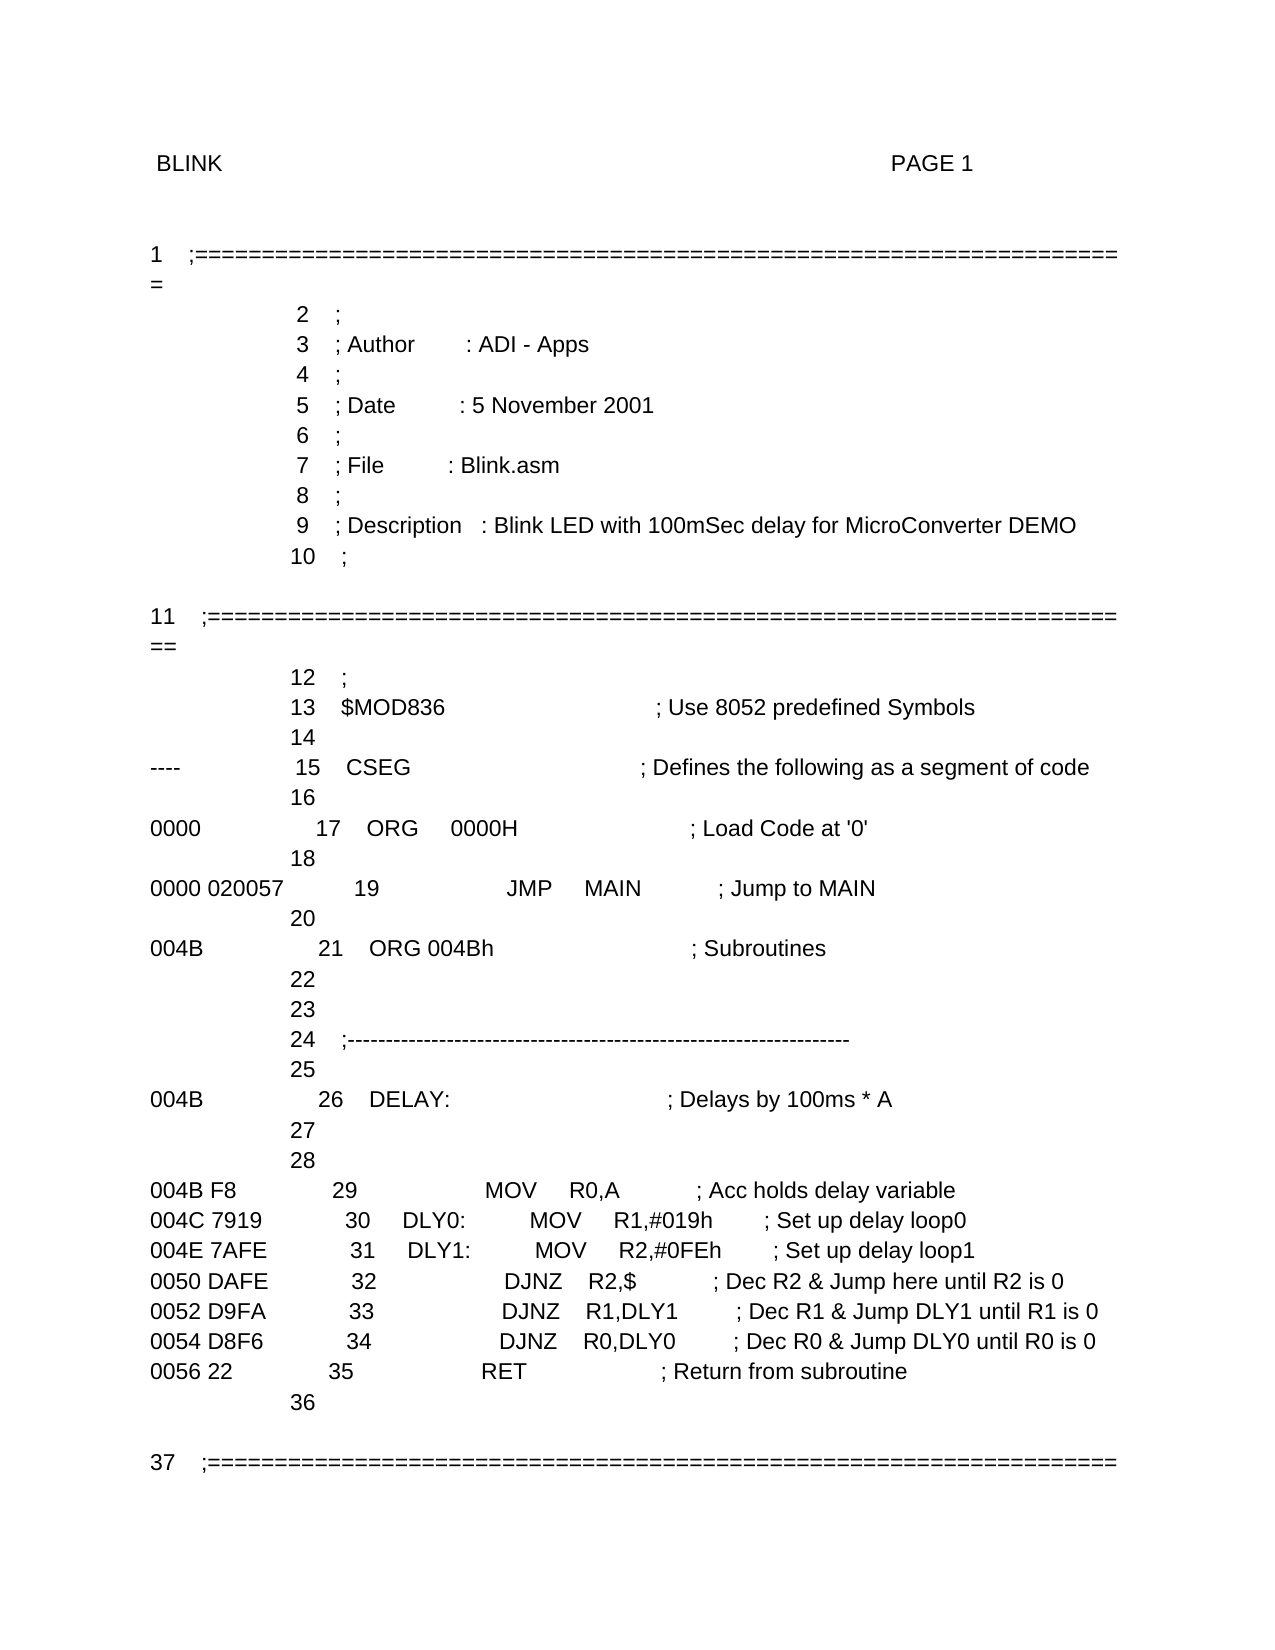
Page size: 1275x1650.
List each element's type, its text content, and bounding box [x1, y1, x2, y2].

text 004B F8 29 MOV R0,A ; Acc holds delay variable [150, 1177, 1125, 1203]
text 0052 D9FA 33 DJNZ R1,DLY1 ; Dec R1 & Jump DLY1 until R1 is 0 [150, 1298, 1125, 1324]
text 6 ; [150, 422, 1125, 448]
text 27 [150, 1117, 1125, 1143]
text 004C 7919 30 DLY0: MOV R1,#019h ; Set up delay loop0 [150, 1207, 1125, 1234]
text 28 [150, 1147, 1125, 1173]
text 36 [150, 1388, 1125, 1415]
text 0054 D8F6 34 DJNZ R0,DLY0 ; Dec R0 & Jump DLY0 until R0 is 0 [150, 1328, 1125, 1354]
text 20 [150, 905, 1125, 932]
text 7 ; File : Blink.asm [150, 452, 1125, 478]
text 0000 020057 19 JMP MAIN ; Jump to MAIN [150, 875, 1125, 901]
text 0000 17 ORG 0000H ; Load Code at '0' [150, 814, 1125, 841]
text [150, 1419, 1125, 1475]
text 8 ; [150, 482, 1125, 509]
text 23 [150, 996, 1125, 1022]
text 25 [150, 1056, 1125, 1083]
text 0050 DAFE 32 DJNZ R2,$ ; Dec R2 & Jump here until R2 is 0 [150, 1268, 1125, 1294]
text 0056 22 35 RET ; Return from subroutine [150, 1358, 1125, 1385]
text 004B 21 ORG 004Bh ; Subroutines [150, 935, 1125, 962]
text 5 ; Date : 5 November 2001 [150, 392, 1125, 418]
text 16 [150, 784, 1125, 811]
text 14 [150, 724, 1125, 750]
text 3 ; Author : ADI - Apps [150, 331, 1125, 358]
text 13 $MOD836 ; Use 8052 predefined Symbols [150, 694, 1125, 720]
text 11 ;====================================================================== [150, 573, 1125, 660]
text BLINK PAGE 1 [150, 150, 1125, 176]
text 004E 7AFE 31 DLY1: MOV R2,#0FEh ; Set up delay loop1 [150, 1237, 1125, 1264]
text 10 ; [150, 543, 1125, 569]
text 1 ;====================================================================== [150, 210, 1125, 297]
text 2 ; [150, 301, 1125, 327]
text 12 ; [150, 663, 1125, 690]
text 9 ; Description : Blink LED with 100mSec delay for MicroConverter DEMO [150, 512, 1125, 539]
text 22 [150, 966, 1125, 992]
text ---- 15 CSEG ; Defines the following as a segment of code [150, 754, 1125, 781]
text 004B 26 DELAY: ; Delays by 100ms * A [150, 1086, 1125, 1113]
text 18 [150, 845, 1125, 871]
text 24 ;------------------------------------------------------------------ [150, 1026, 1125, 1052]
text 4 ; [150, 361, 1125, 388]
